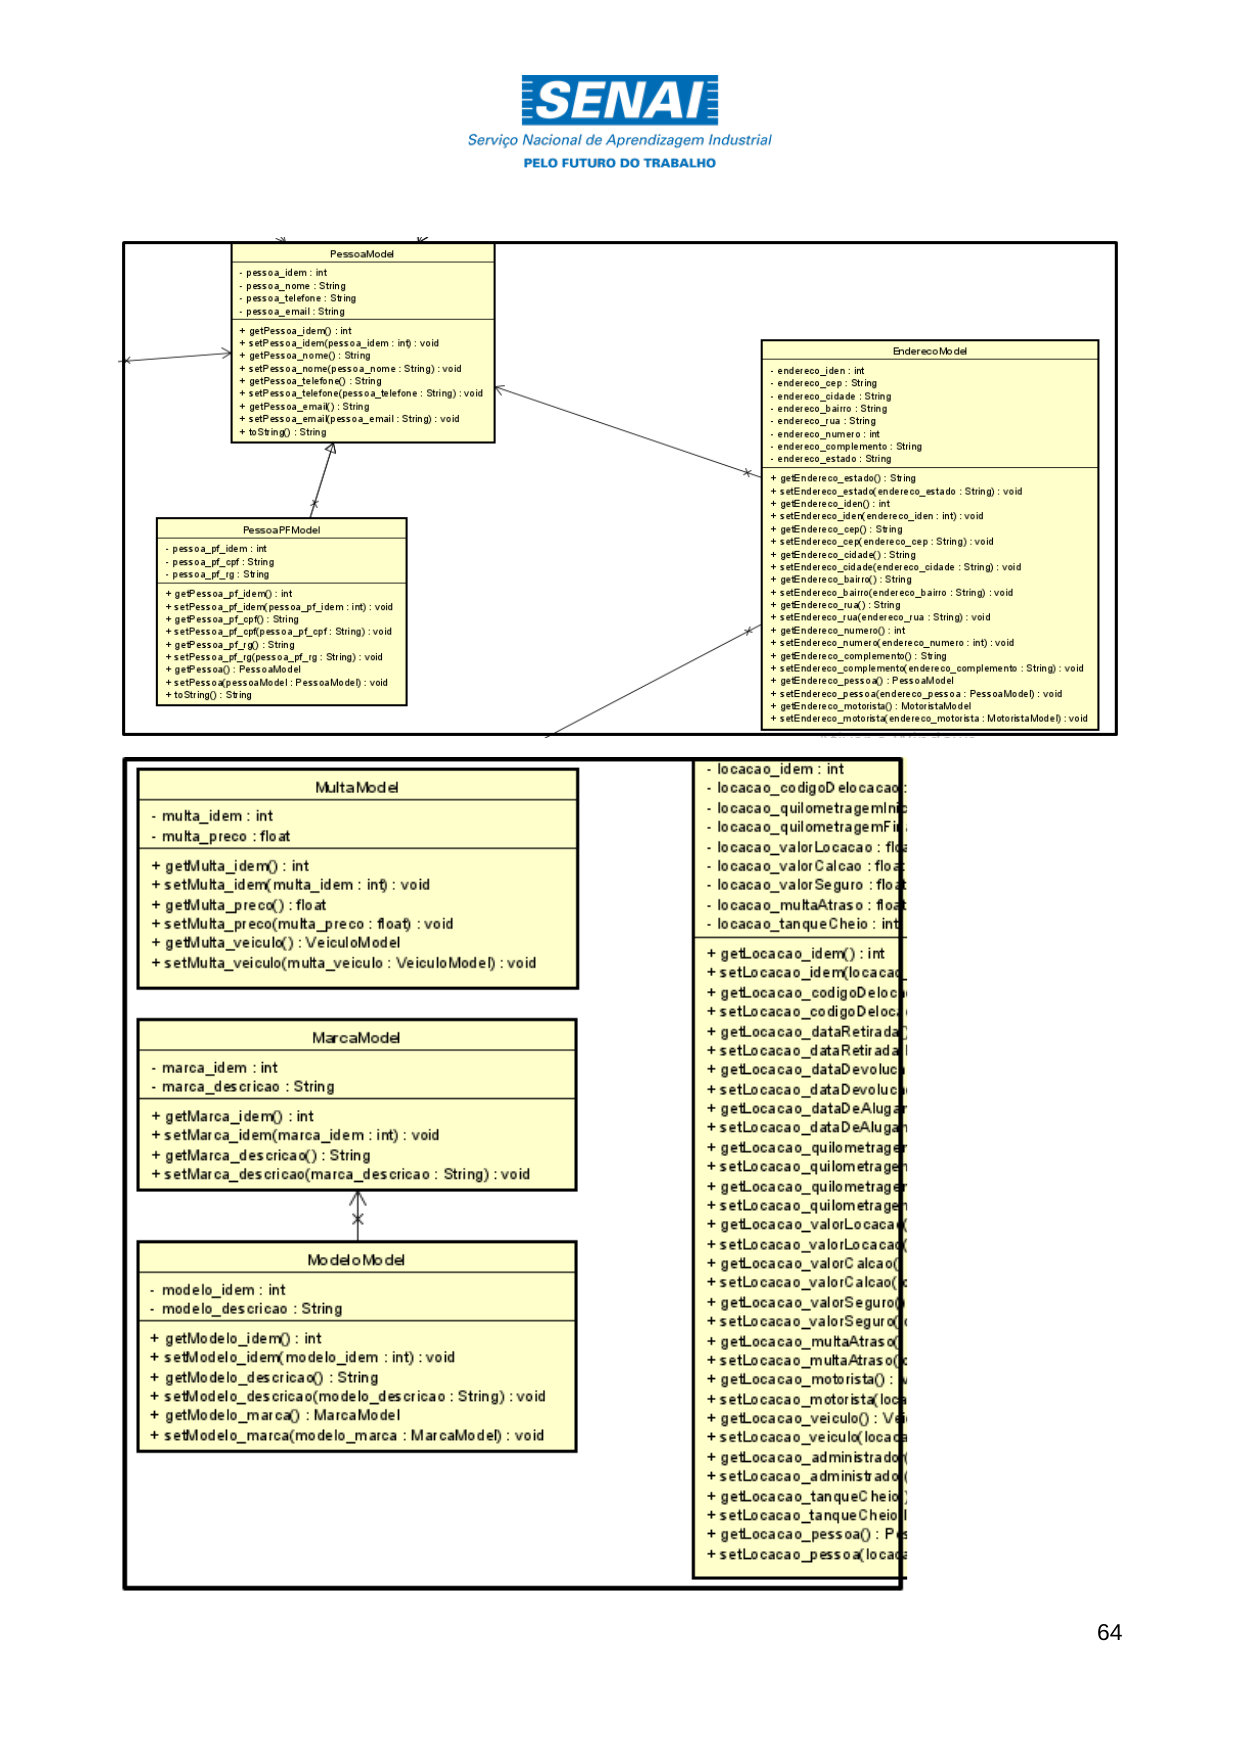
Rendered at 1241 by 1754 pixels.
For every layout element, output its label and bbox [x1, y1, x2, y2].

picture [118, 757, 908, 1594]
picture [468, 75, 772, 168]
picture [118, 237, 1123, 738]
